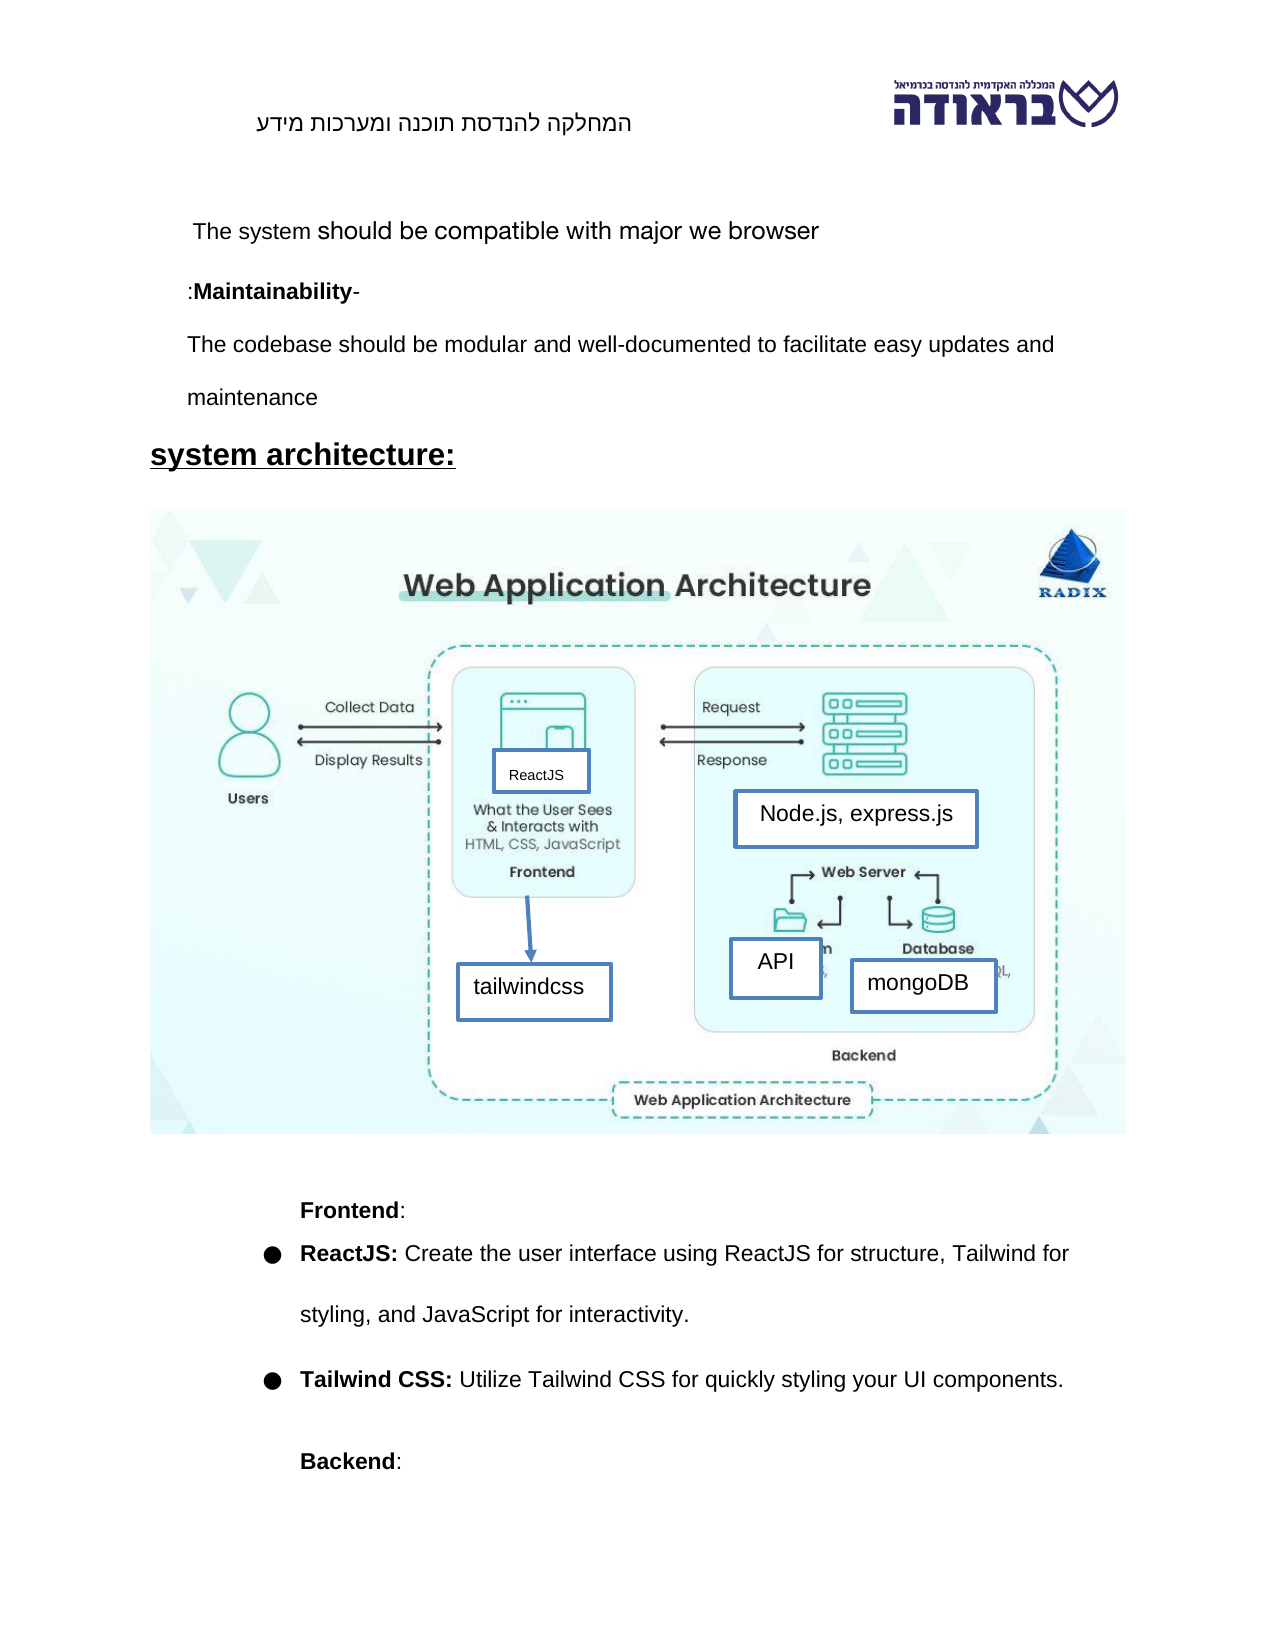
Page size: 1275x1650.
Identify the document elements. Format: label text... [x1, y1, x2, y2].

text system architecture: [150, 436, 1088, 472]
text Backend: [300, 1448, 1088, 1474]
list ReactJS: Create the user interface using ReactJS for structure, Tailwind for styling, and JavaScript for interactivity. [262, 1228, 1088, 1327]
text -Maintainability: [187, 278, 1125, 304]
text Frontend: [150, 1197, 1125, 1224]
picture [887, 75, 1125, 132]
picture [150, 508, 1125, 1134]
text The system should be compatible with major we browser [187, 215, 1125, 247]
list Tailwind CSS: Utilize Tailwind CSS for quickly styling your UI components. [262, 1354, 1088, 1401]
text The codebase should be modular and well-documented to facilitate easy updates and maintenance [187, 331, 1125, 410]
